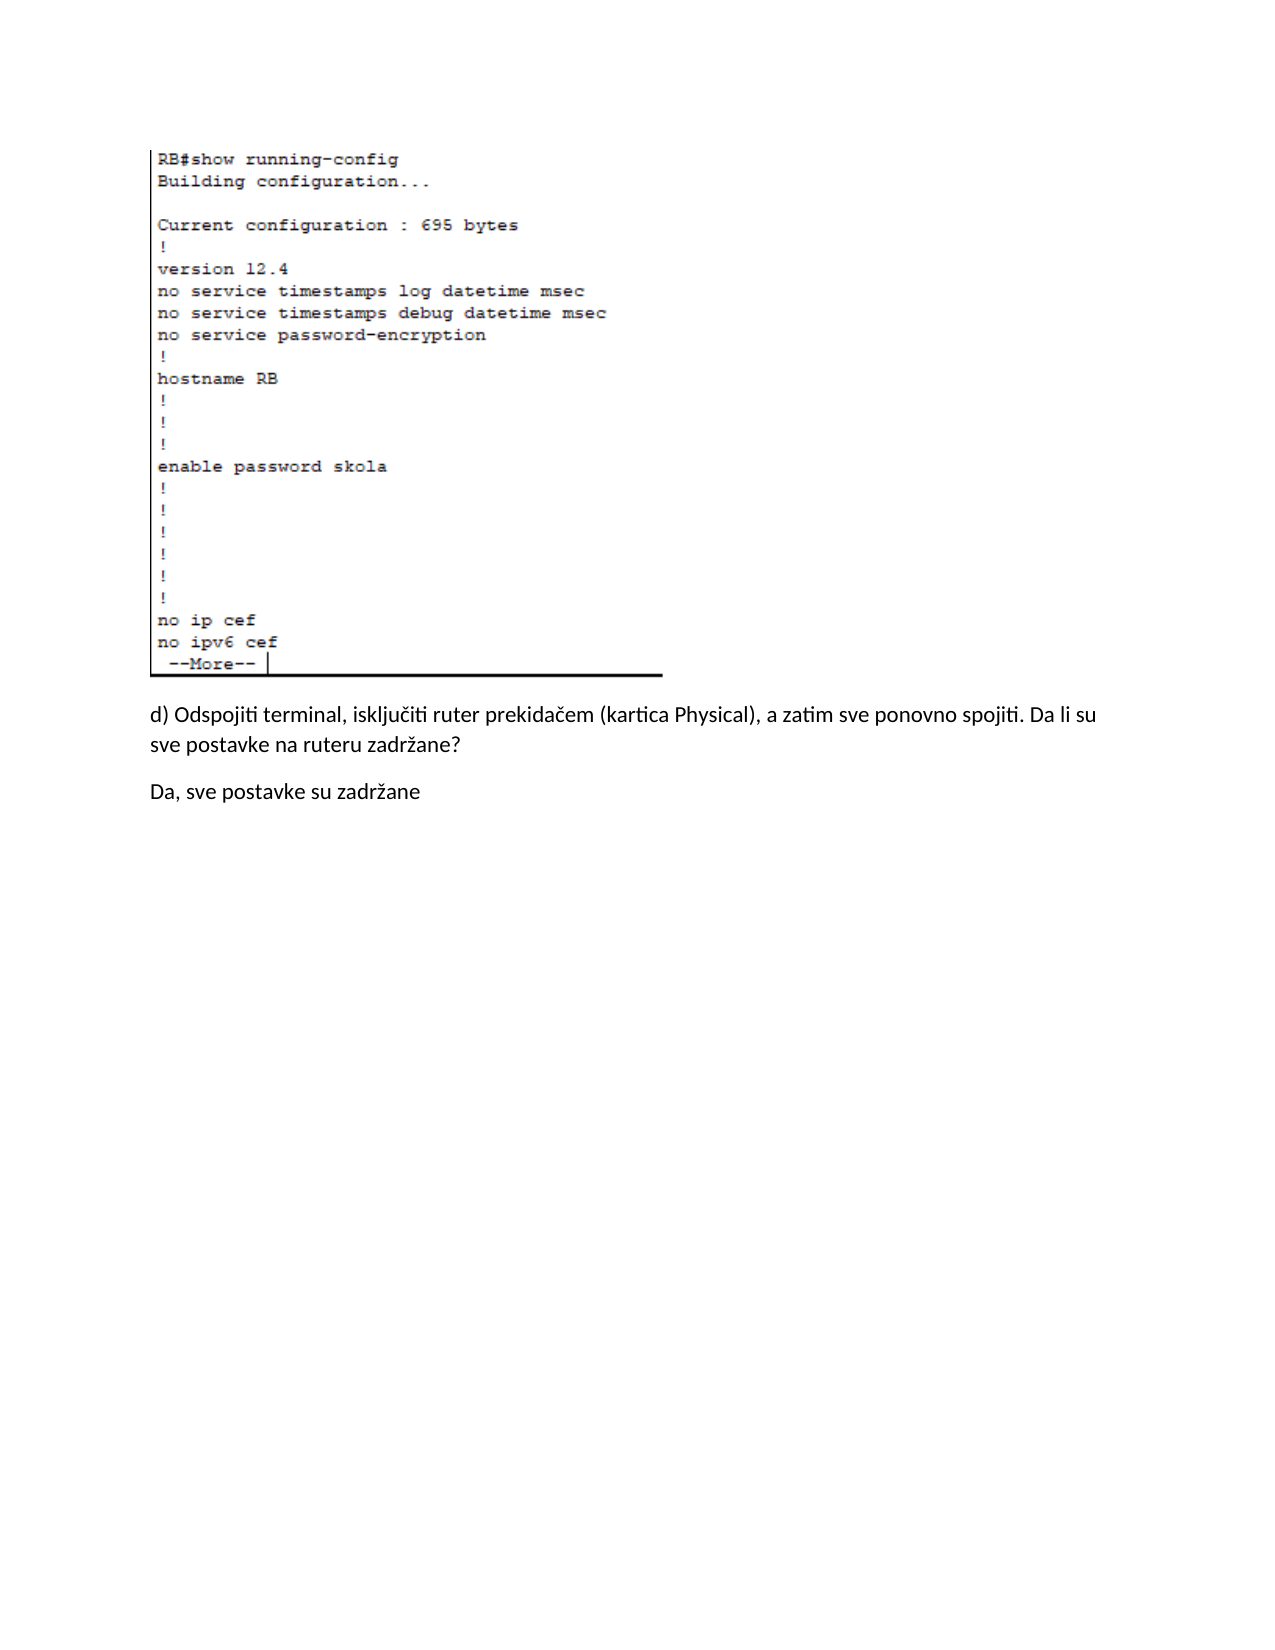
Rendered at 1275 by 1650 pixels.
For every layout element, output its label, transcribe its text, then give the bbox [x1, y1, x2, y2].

text Da, sve postavke su zadržane [150, 777, 1125, 805]
text d) Odspojiti terminal, isključiti ruter prekidačem (kartica Physical), a zatim sve ponovno spojiti. Da li su sve postavke na ruteru zadržane? [150, 700, 1125, 758]
picture [150, 150, 663, 682]
